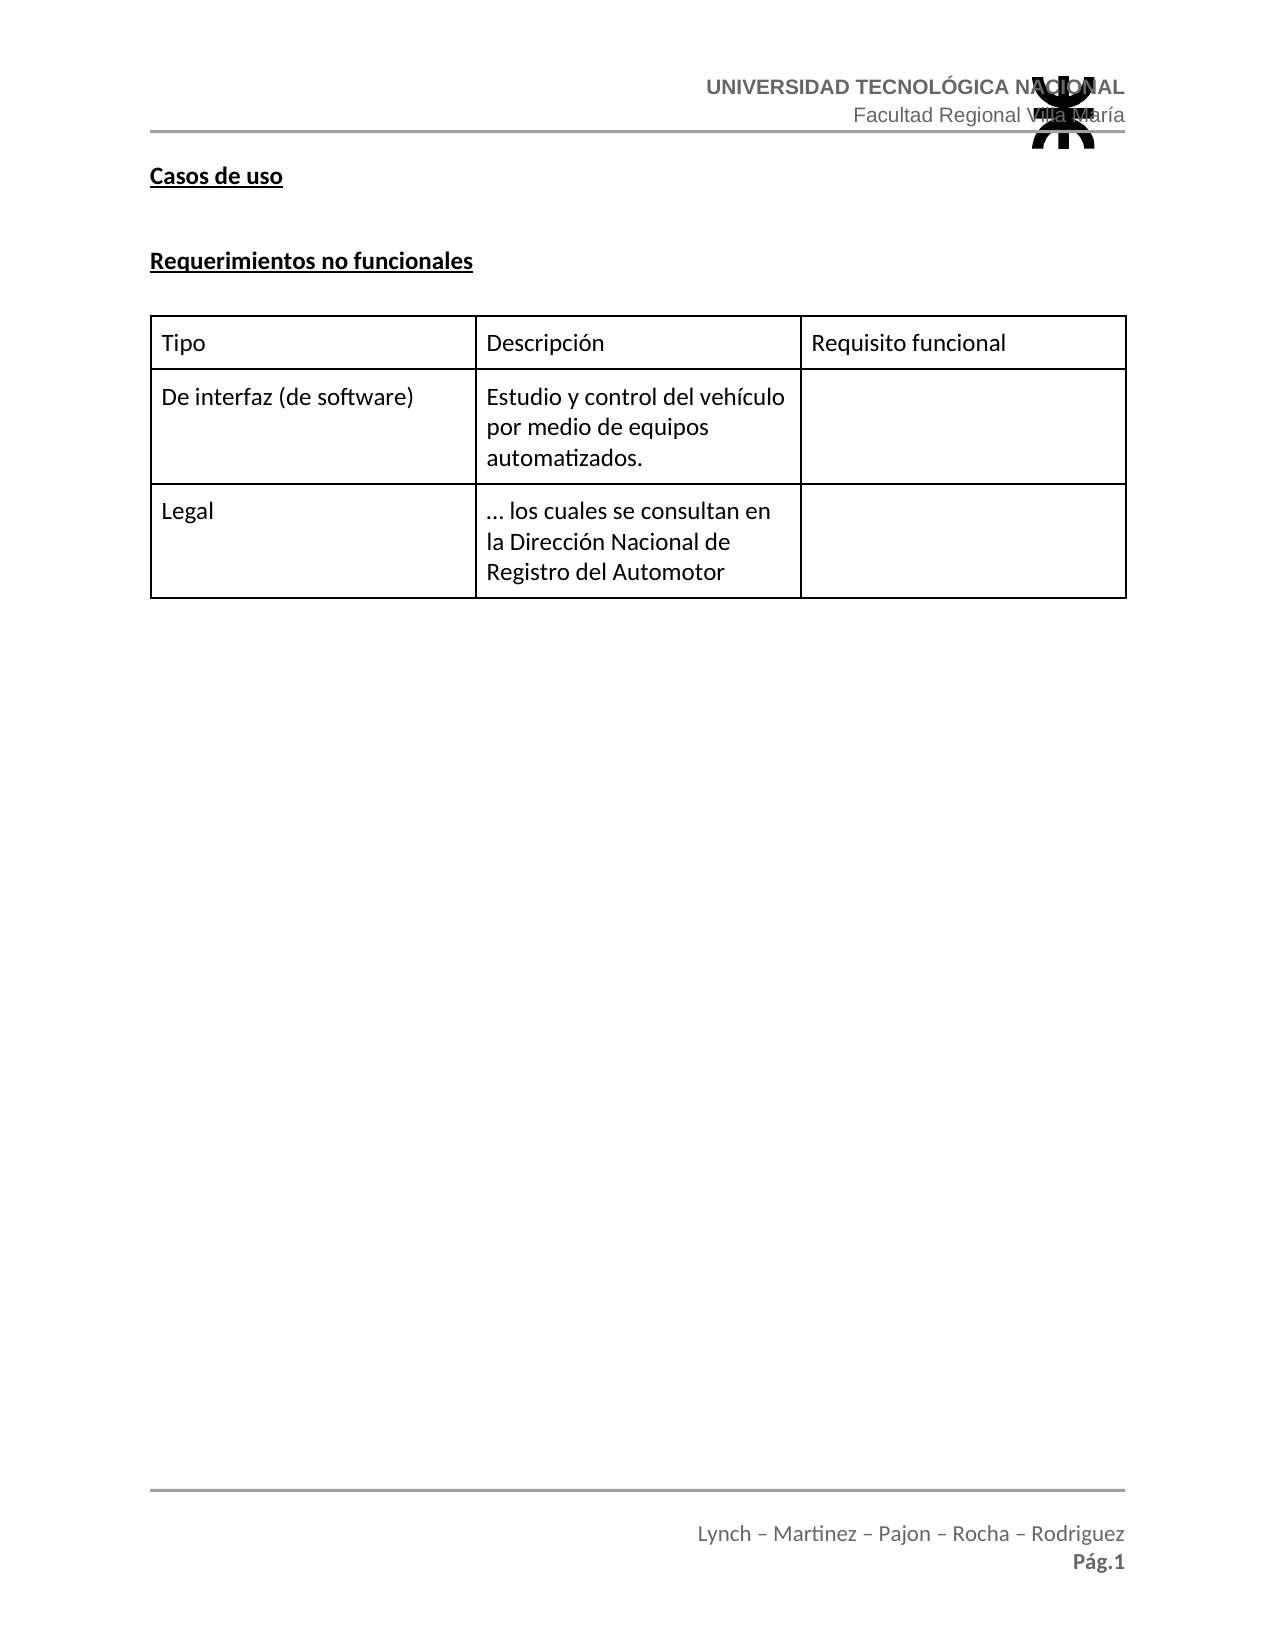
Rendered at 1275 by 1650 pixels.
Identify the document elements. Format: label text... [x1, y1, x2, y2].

table_cell Estudio y control del vehículo por medio de equipos automatizados. [477, 370, 800, 483]
table_cell [802, 485, 1125, 597]
table_header Descripción [477, 317, 800, 368]
table_cell … los cuales se consultan en la Dirección Nacional de Registro del Automotor [477, 485, 800, 597]
table_cell De interfaz (de software) [152, 370, 475, 483]
table_header Tipo [152, 317, 475, 368]
text Requerimientos no funcionales [150, 245, 1125, 275]
table_cell Legal [152, 485, 475, 597]
table_cell [802, 370, 1125, 483]
picture [1032, 76, 1095, 130]
table_header Requisito funcional [802, 317, 1125, 368]
text Casos de uso [150, 160, 1125, 191]
picture [1032, 134, 1095, 149]
